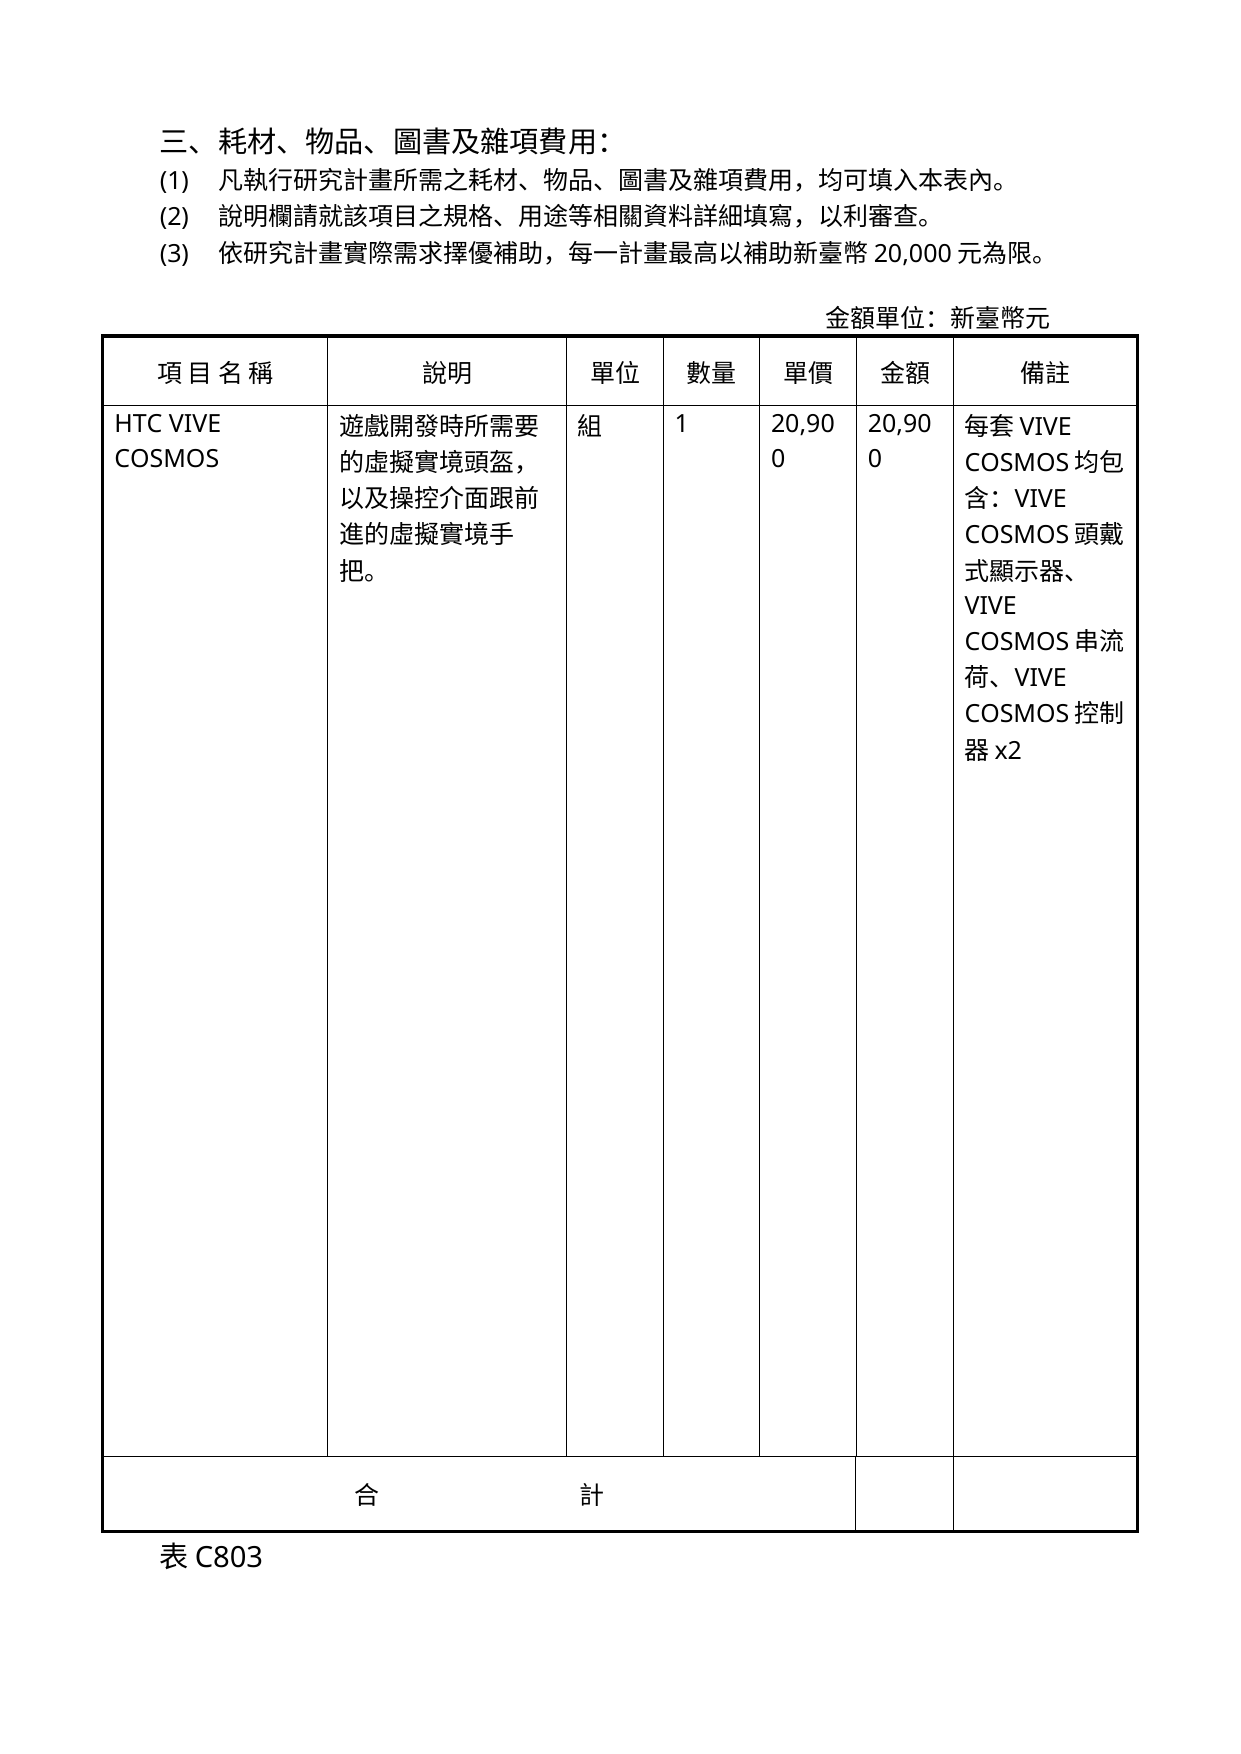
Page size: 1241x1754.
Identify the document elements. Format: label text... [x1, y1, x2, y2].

table_cell 合 計 [104, 1457, 855, 1530]
table_cell [954, 1457, 1136, 1530]
table_header 數量 [664, 338, 759, 405]
table_cell 每套VIVE COSMOS均包含：VIVE COSMOS頭戴式顯示器、 VIVE COSMOS串流荷、VIVE COSMOS控制器x2 [954, 406, 1136, 1456]
list 依研究計畫實際需求擇優補助， [159, 233, 1081, 269]
table_cell HTC VIVE COSMOS [104, 406, 327, 1456]
table_cell 20,900 [857, 406, 953, 1456]
table_header 單位 [567, 338, 663, 405]
table_cell 1 [664, 406, 759, 1456]
table_header 金額 [857, 338, 953, 405]
table_header 說明 [328, 338, 566, 405]
text 物品、圖書 [159, 118, 1081, 161]
table_header 備註 [954, 338, 1136, 405]
table_header 項 目 名 稱 [104, 338, 327, 405]
table_header 單價 [760, 338, 856, 405]
table_cell 遊戲開發時所需要的虛擬實境頭盔，以及操控介面跟前進的虛擬實境手把。 [328, 406, 566, 1456]
table_cell 20,900 [760, 406, 856, 1456]
table_cell [856, 1457, 953, 1530]
table_cell 組 [567, 406, 663, 1456]
